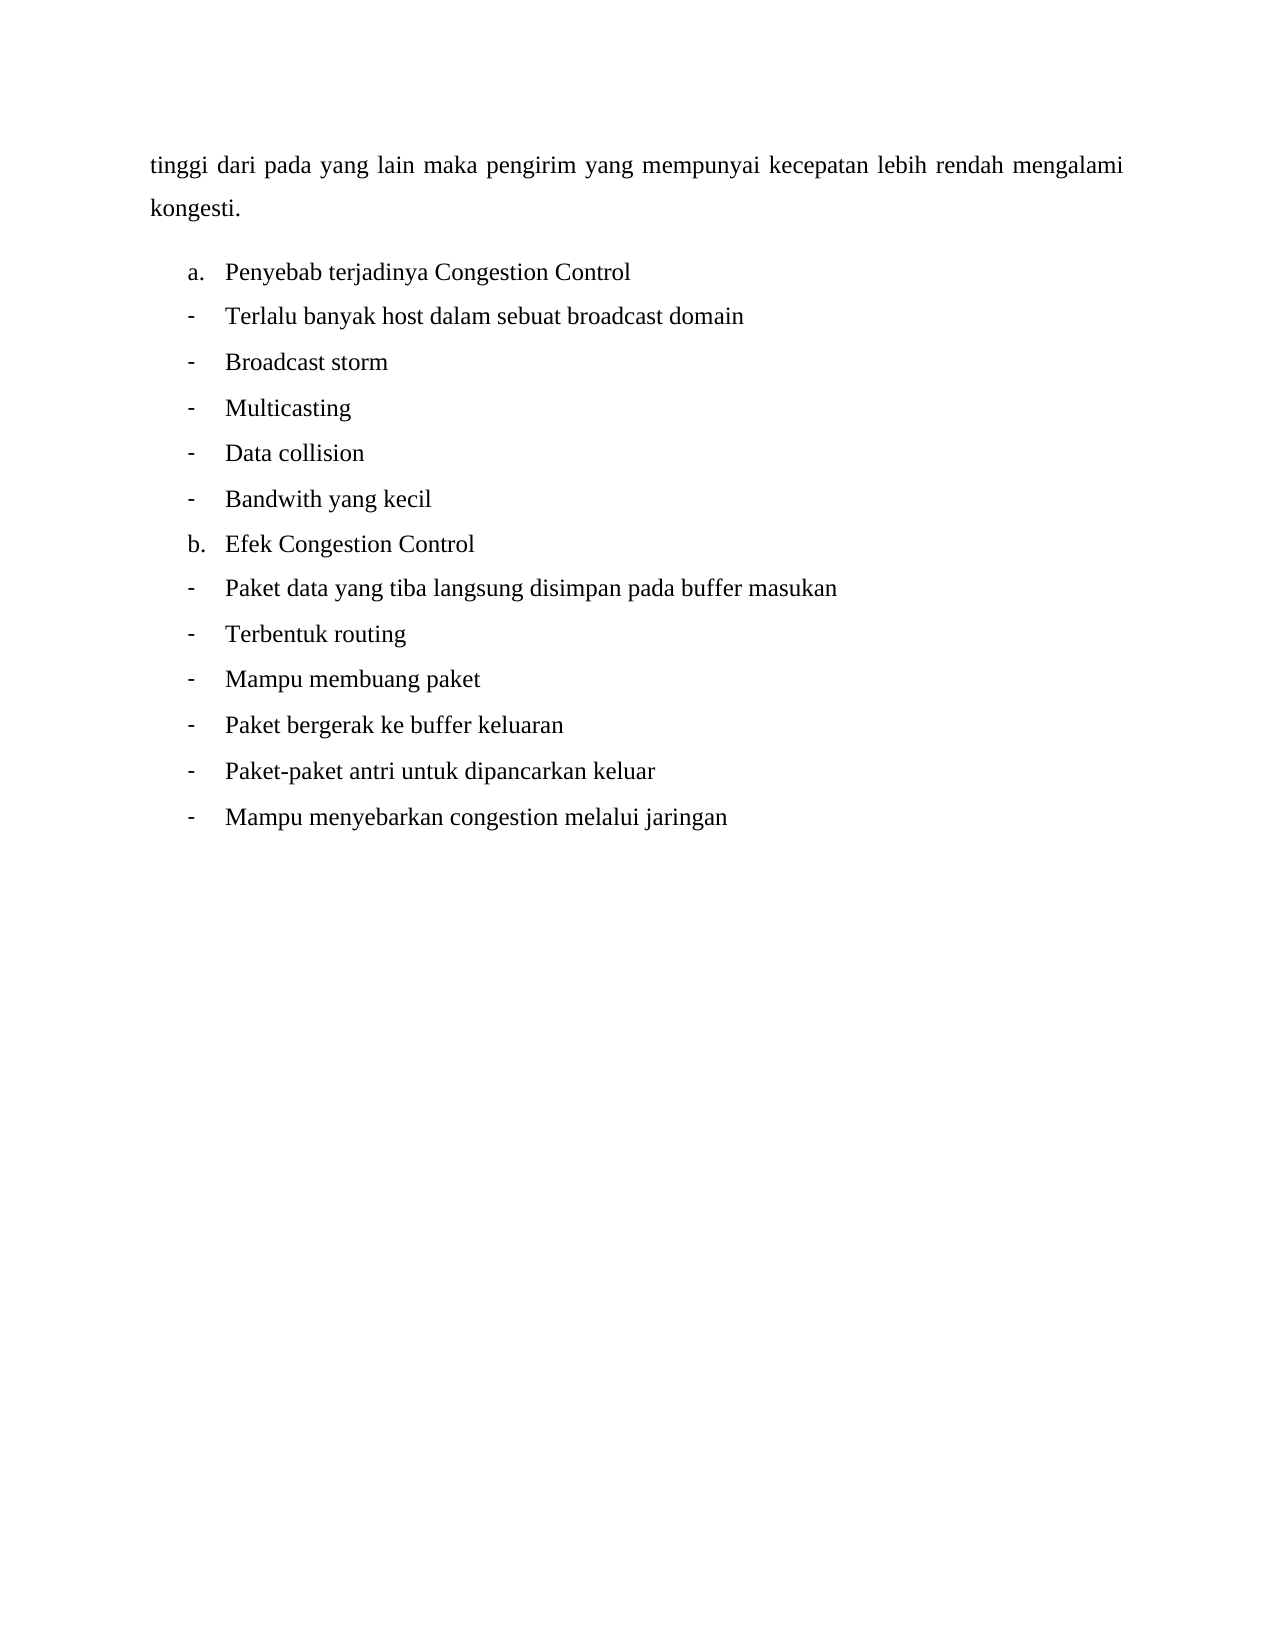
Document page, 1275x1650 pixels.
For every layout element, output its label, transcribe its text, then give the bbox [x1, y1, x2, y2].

list Efek Congestion Control [187, 529, 1125, 558]
list Multicasting [187, 392, 1125, 422]
list Bandwith yang kecil [187, 483, 1125, 514]
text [150, 150, 1125, 222]
list Paket-paket antri untuk dipancarkan keluar [187, 755, 1125, 785]
list Terbentuk routing [187, 618, 1125, 648]
list Penyebab terjadinya Congestion Control [187, 257, 1125, 286]
list Paket bergerak ke buffer keluaran [187, 709, 1125, 740]
list Mampu menyebarkan congestion melalui jaringan [187, 801, 1125, 831]
list Terlalu banyak host dalam sebuat broadcast domain [187, 300, 1125, 331]
list Data collision [187, 437, 1125, 468]
list Broadcast storm [187, 346, 1125, 376]
list Mampu membuang paket [187, 663, 1125, 694]
list Paket data yang tiba langsung disimpan pada buffer masukan [187, 572, 1125, 602]
